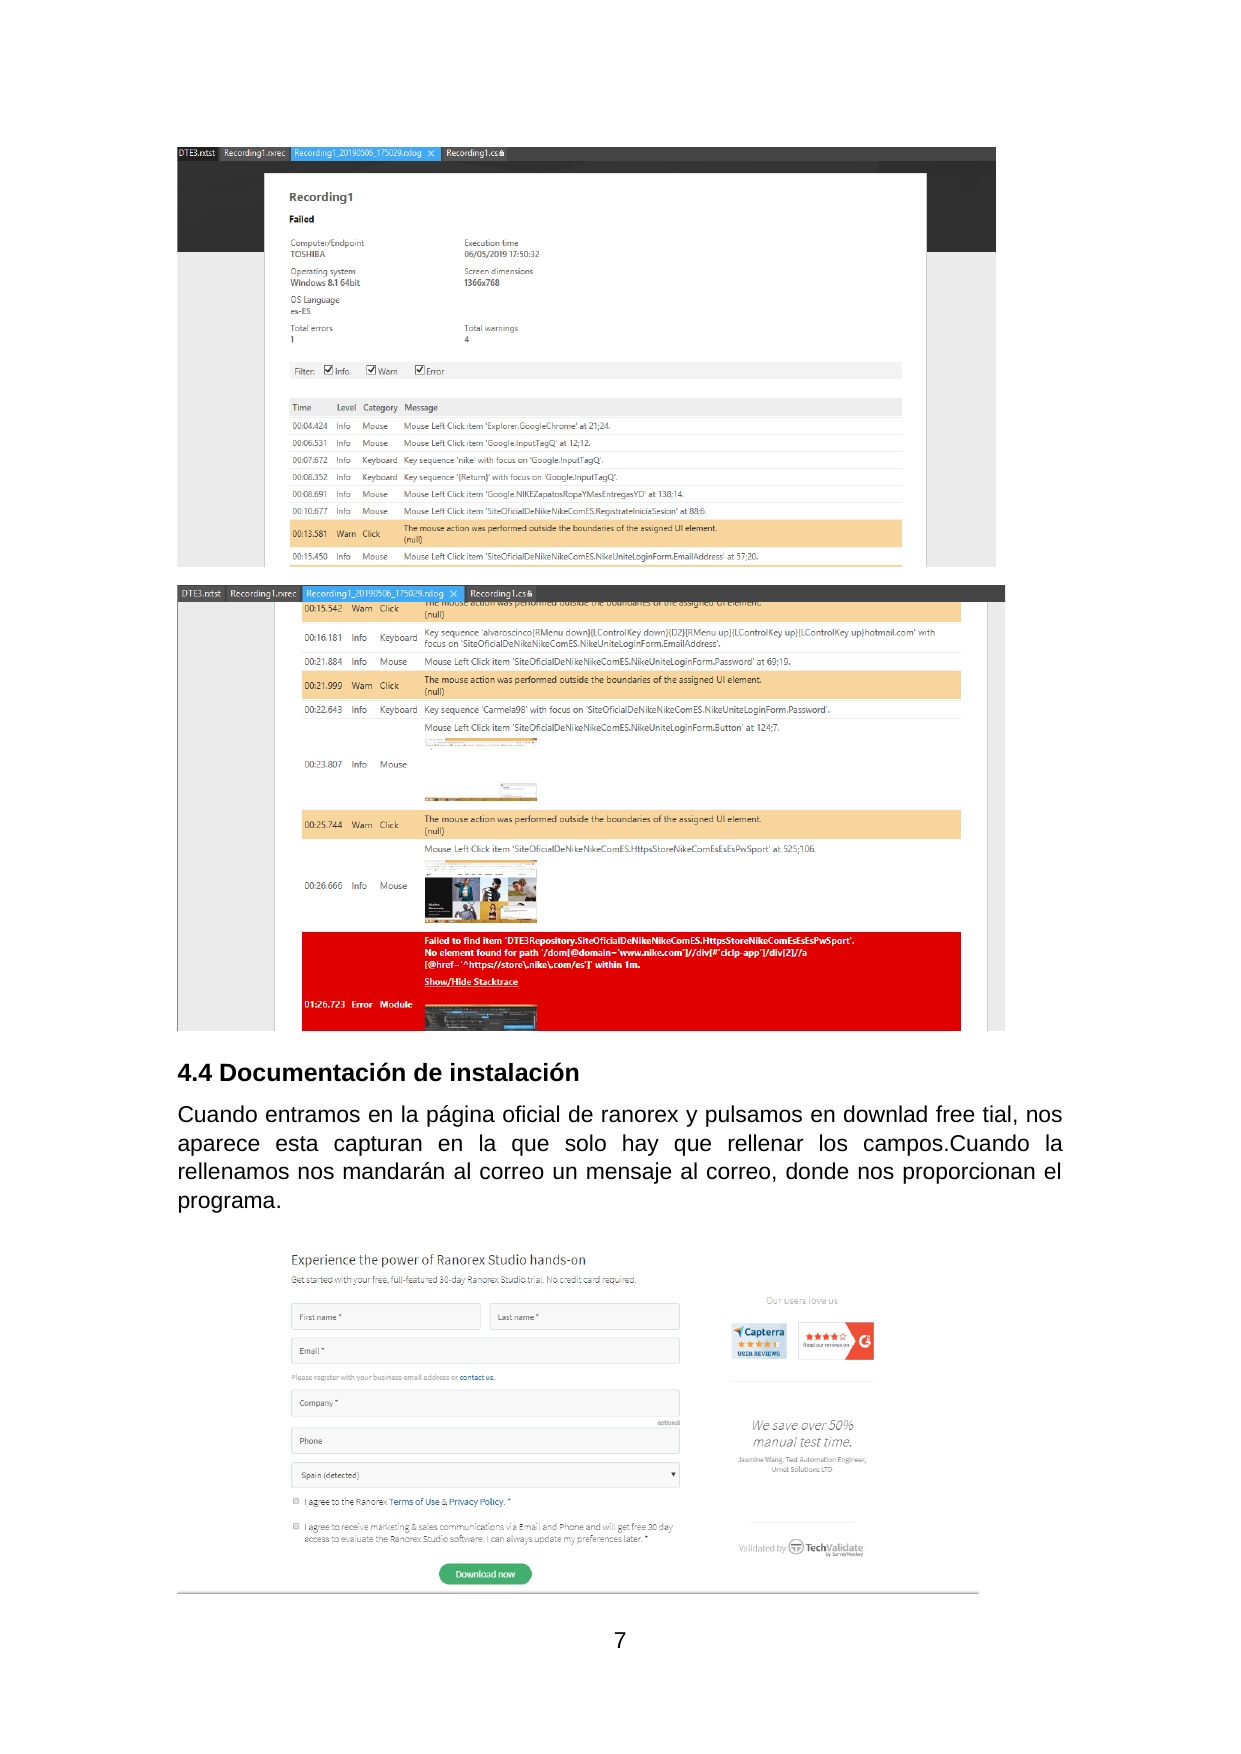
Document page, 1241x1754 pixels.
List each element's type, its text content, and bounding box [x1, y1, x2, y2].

text Cuando entramos en la página oficial de ranorex y pulsamos en downlad free tial, nos aparece esta capturan en la que solo hay que rellenar los campos.Cuando la rellenamos nos mandarán al correo un mensaje al correo, donde nos proporcionan el programa. [177, 1101, 1063, 1213]
picture [177, 585, 1006, 1031]
picture [177, 1231, 979, 1594]
picture [177, 147, 996, 567]
subtitle 4.4 Documentación de instalación [177, 1058, 1063, 1086]
